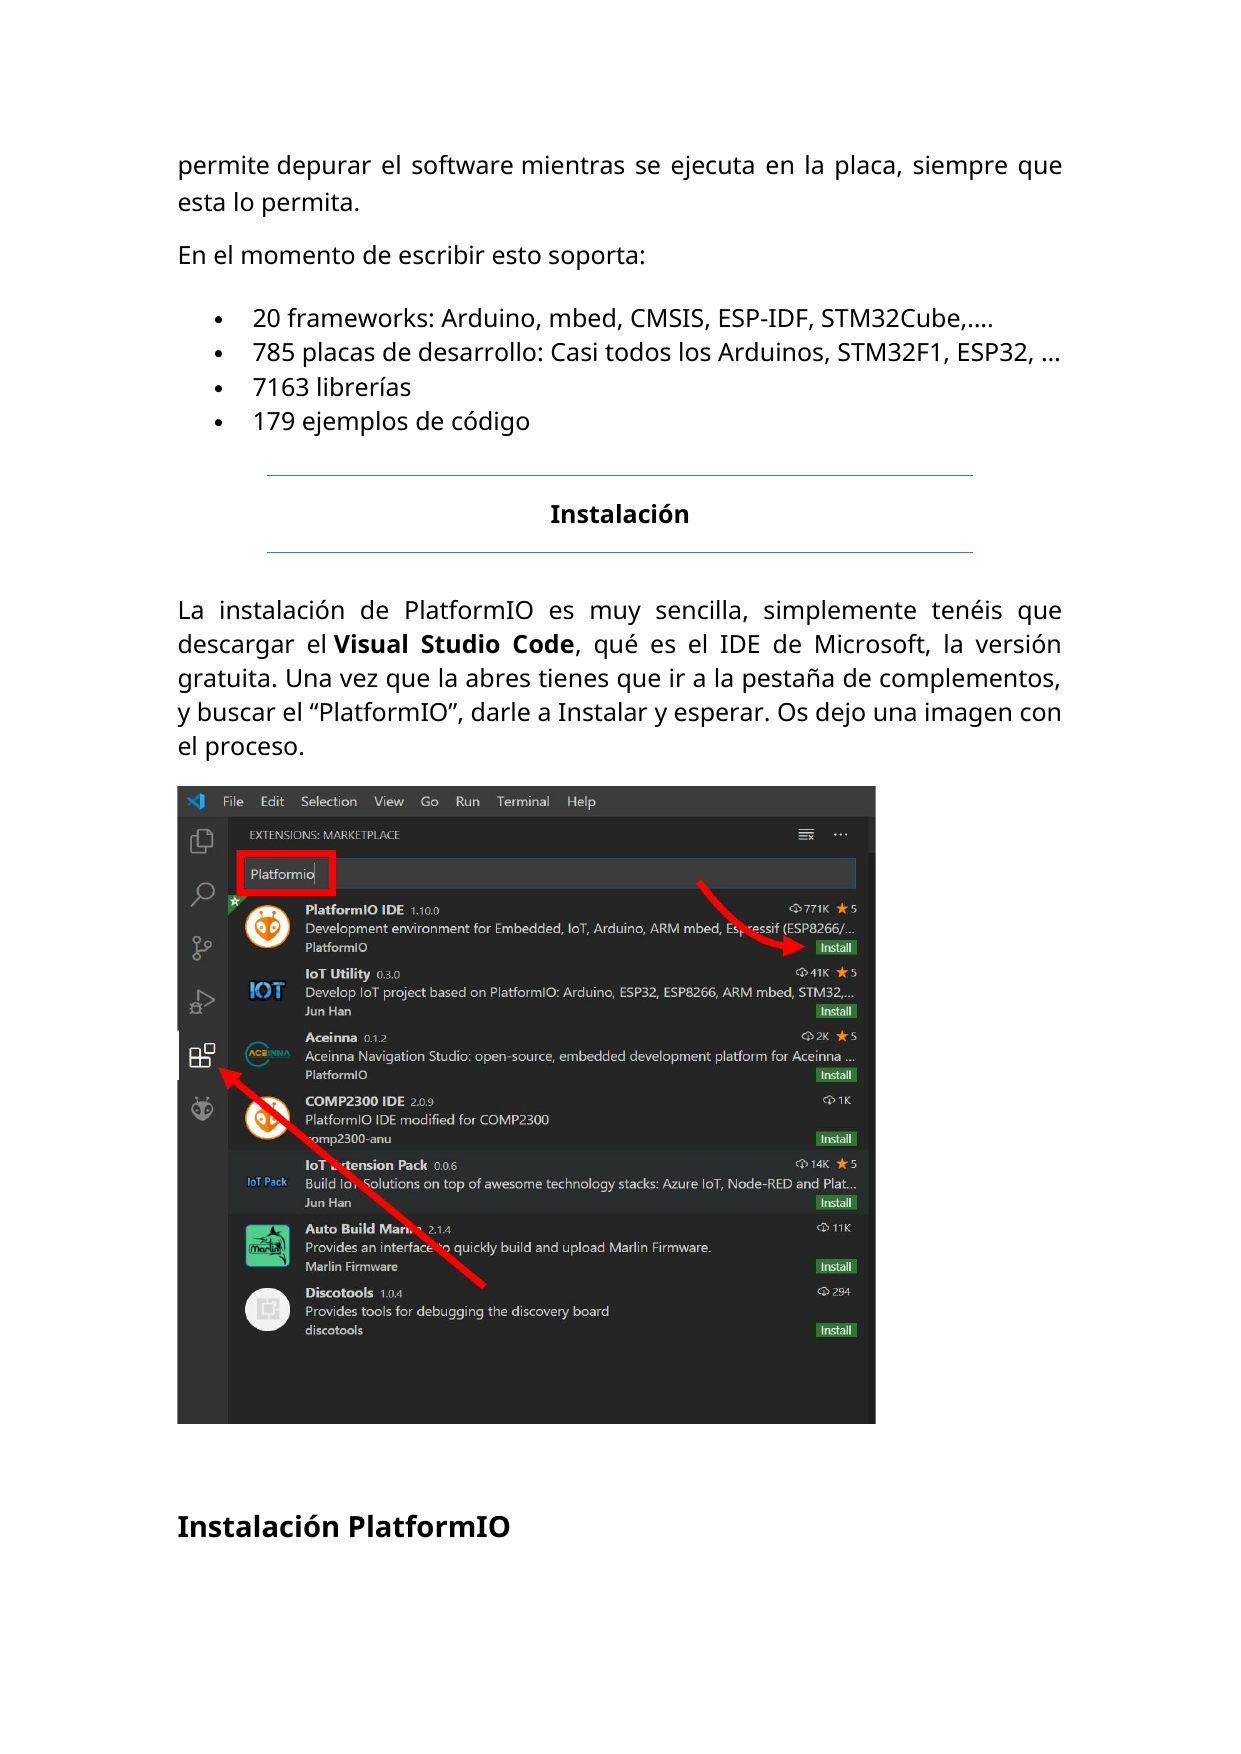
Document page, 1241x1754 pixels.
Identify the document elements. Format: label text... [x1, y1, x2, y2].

text En el momento de escribir esto soporta: [177, 238, 1063, 272]
list 785 placas de desarrollo: Casi todos los Arduinos, STM32F1, ESP32, … [215, 335, 1063, 369]
list 179 ejemplos de código [215, 403, 1063, 437]
text La instalación de PlatformIO es muy sencilla, simplemente tenéis que descargar el Visual Studio Code, qué es el IDE de Microsoft, la versión gratuita. Una vez que la abres tienes que ir a la pestaña de complementos, y buscar el “PlatformIO”, darle a Instalar y esperar. Os dejo una imagen con el proceso. [177, 593, 1063, 763]
list 7163 librerías [215, 369, 1063, 403]
text Instalación PlatformIO [177, 1506, 1063, 1546]
picture [177, 786, 876, 1424]
list 20 frameworks: Arduino, mbed, CMSIS, ESP-IDF, STM32Cube,…. [215, 301, 1063, 335]
text Instalación [267, 476, 973, 552]
